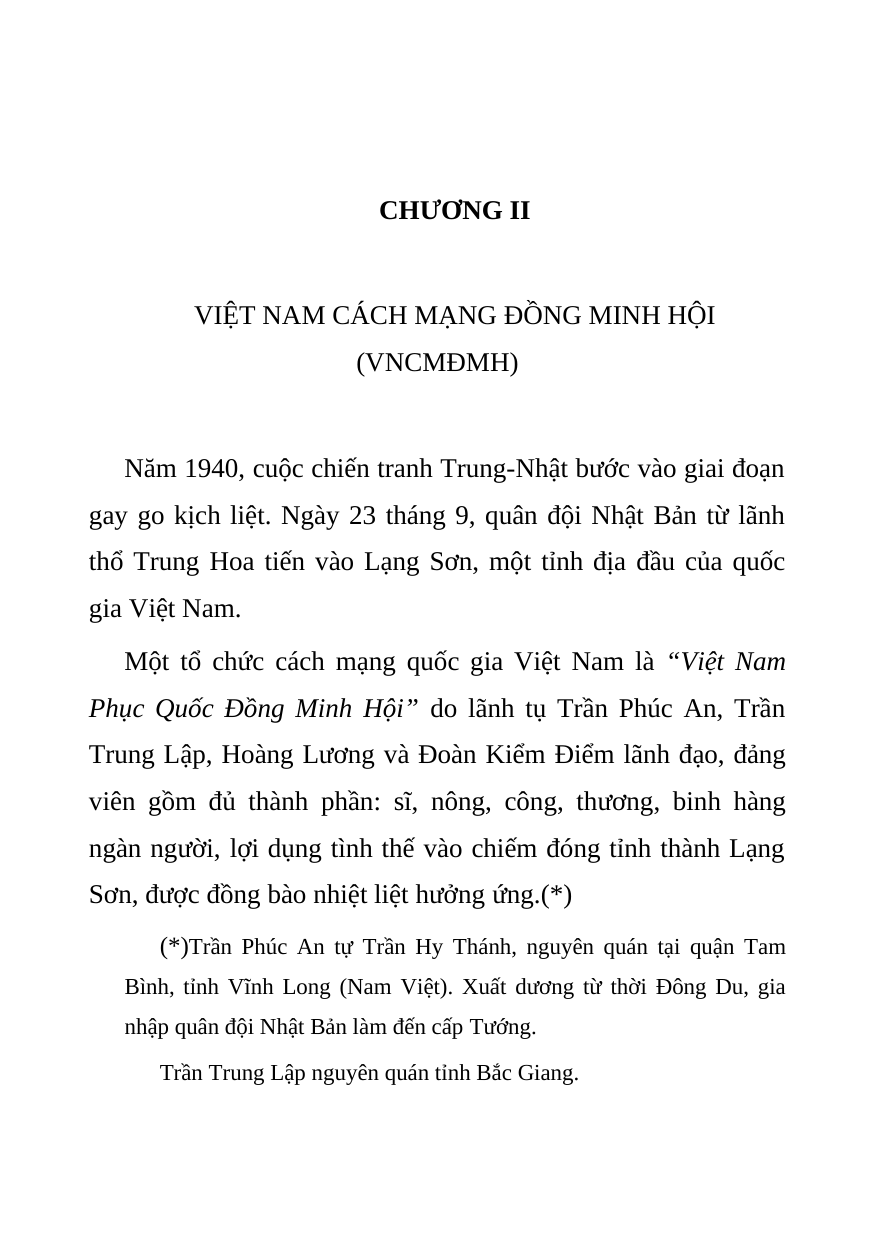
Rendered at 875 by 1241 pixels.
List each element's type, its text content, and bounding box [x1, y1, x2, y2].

text Trần Trung Lập nguyên quán tỉnh Bắc Giang. [159, 1058, 816, 1085]
text Năm 1940, cuộc chiến tranh Trung-Nhật bước vào giai đoạn gay go kịch liệt. Ngày 23 tháng 9, quân đội Nhật Bản từ lãnh thổ Trung Hoa tiến vào Lạng Sơn, một tỉnh địa đầu của quốc gia Việt Nam. [89, 452, 786, 623]
text VIỆT NAM CÁCH MẠNG ĐỒNG MINH HỘI [177, 299, 733, 330]
text (VNCMĐMH) [141, 346, 733, 377]
subtitle CHƯƠNG II [176, 194, 733, 225]
text Một tổ chức cách mạng quốc gia Việt Nam là “Việt Nam Phục Quốc Đồng Minh Hội” do lãnh tụ Trần Phúc An, Trần Trung Lập, Hoàng Lương và Đoàn Kiểm Điểm lãnh đạo, đảng viên gồm đủ thành phần: sĩ, nông, công, thương, binh hàng ngàn người, lợi dụng tình thế vào chiếm đóng tỉnh thành Lạng Sơn, được đồng bào nhiệt liệt hưởng ứng.(*) [89, 645, 786, 909]
text (*)Trần Phúc An tự Trần Hy Thánh, nguyên quán tại quận Tam Bình, tỉnh Vĩnh Long (Nam Việt). Xuất dương từ thời Đông Du, gia nhập quân đội Nhật Bản làm đến cấp Tướng. [124, 931, 786, 1039]
